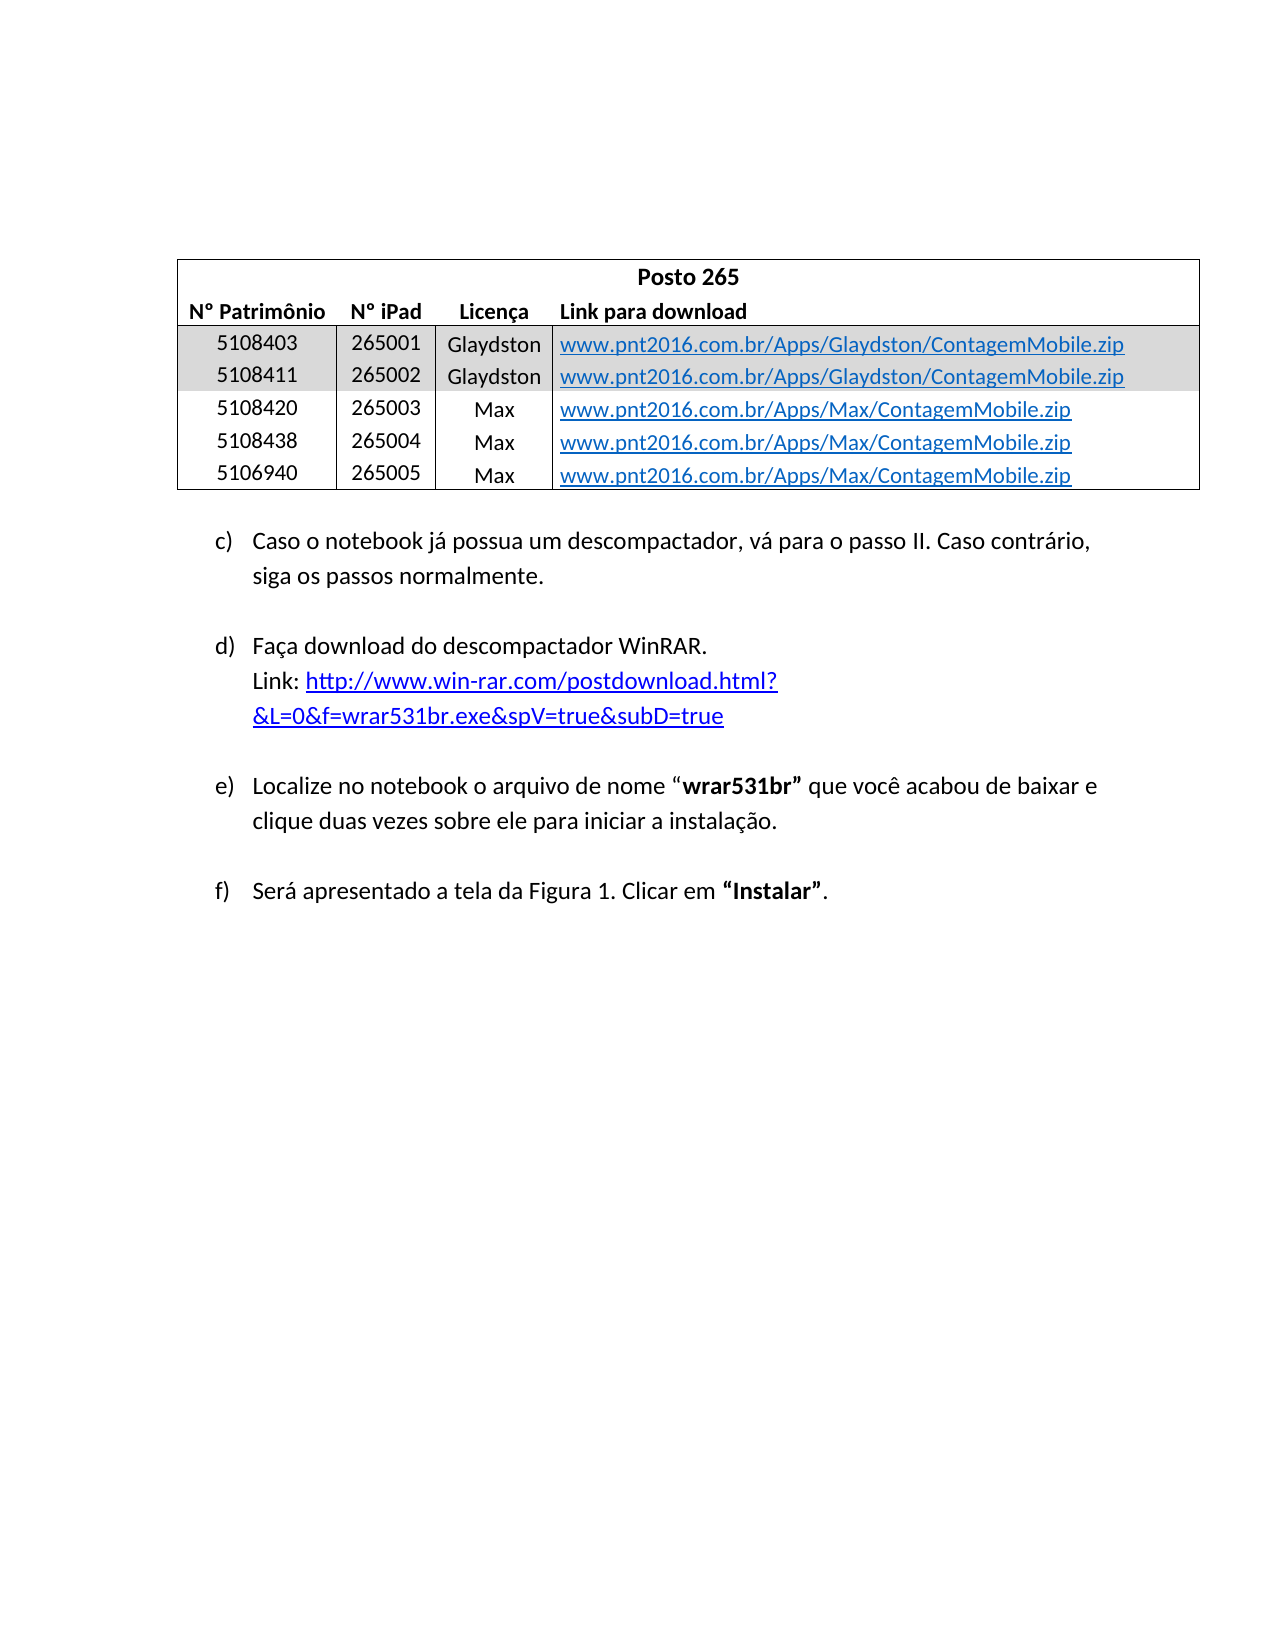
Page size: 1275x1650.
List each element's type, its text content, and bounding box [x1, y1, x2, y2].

table_cell www.pnt2016.com.br/Apps/Max/ContagemMobile.zip [553, 391, 1199, 423]
table_header Posto 265 [178, 260, 1199, 292]
table_cell Link para download [553, 292, 1199, 325]
table_cell 265003 [337, 391, 435, 423]
list Será apresentado a tela da Figura 1. Clicar em “Instalar”. [215, 875, 1098, 906]
table_cell Max [436, 456, 552, 489]
table_cell Nº iPad [337, 292, 436, 325]
table_cell www.pnt2016.com.br/Apps/Glaydston/ContagemMobile.zip [553, 326, 1199, 358]
list Link: http://www.win-rar.com/postdownload.html?&L=0&f=wrar531br.exe&spV=true&subD=true [252, 665, 1098, 731]
table_cell Max [436, 423, 552, 456]
table_cell 265001 [337, 326, 435, 358]
table_cell 5106940 [178, 456, 336, 489]
table_cell 265005 [337, 456, 435, 489]
table_cell 5108420 [178, 391, 336, 423]
table_cell 265002 [337, 358, 435, 391]
table_cell 265004 [337, 423, 435, 456]
table_cell 5108411 [178, 358, 336, 391]
table_cell Glaydston [436, 326, 552, 358]
table_cell Licença [436, 292, 553, 325]
table_cell www.pnt2016.com.br/Apps/Max/ContagemMobile.zip [553, 456, 1199, 489]
table_cell www.pnt2016.com.br/Apps/Glaydston/ContagemMobile.zip [553, 358, 1199, 391]
table_cell 5108403 [178, 326, 336, 358]
table_cell 5108438 [178, 423, 336, 456]
list Localize no notebook o arquivo de nome “wrar531br” que você acabou de baixar e clique duas vezes sobre ele para iniciar a instalação. [215, 770, 1098, 836]
table_cell Glaydston [436, 358, 552, 391]
table_cell www.pnt2016.com.br/Apps/Max/ContagemMobile.zip [553, 423, 1199, 456]
list Caso o notebook já possua um descompactador, vá para o passo II. Caso contrário, siga os passos normalmente. [215, 525, 1098, 591]
list Faça download do descompactador WinRAR. [215, 630, 1098, 661]
table_cell Nº Patrimônio [178, 292, 337, 325]
table_cell Max [436, 391, 552, 423]
